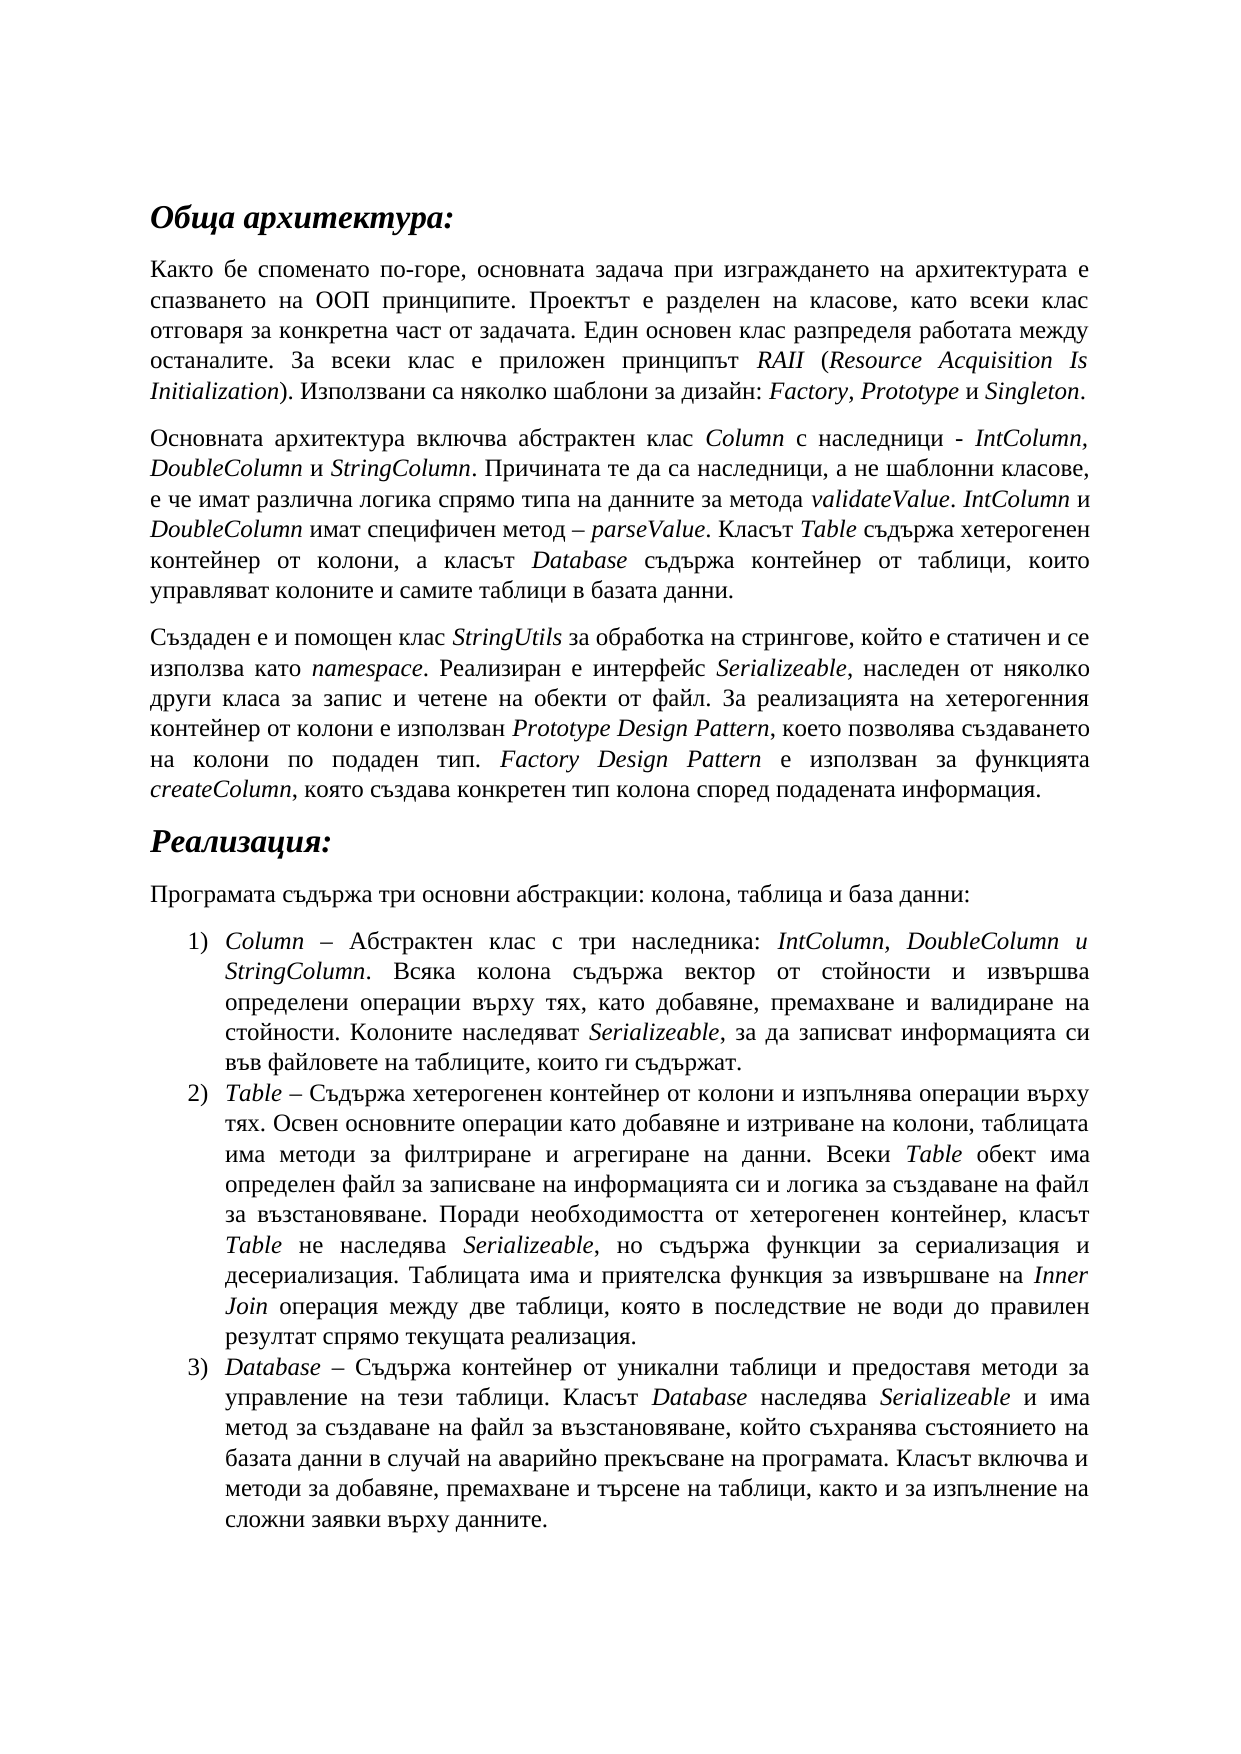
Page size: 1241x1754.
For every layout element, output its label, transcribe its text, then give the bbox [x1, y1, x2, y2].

text Програмата съдържа три основни абстракции: колона, таблица и база данни: [150, 879, 1090, 907]
text Обща архитектура: [150, 197, 1090, 235]
text Основната архитектура включва абстрактен клас Column с наследници - IntColumn, DoubleColumn и StringColumn. Причината те да са наследници, а не шаблонни класове, е че имат различна логика спрямо типа на данните за метода validateValue. IntColumn и DoubleColumn имат специфичен метод – parseValue. Класът Table съдържа хетерогенен контейнер от колони, а класът Database съдържа контейнер от таблици, които управляват колоните и самите таблици в базата данни. [150, 423, 1090, 604]
text Реализация: [150, 821, 1090, 860]
list Table – Съдържа хетерогенен контейнер от колони и изпълнява операции върху тях. Освен основните операции като добавяне и изтриване на колони, таблицата има методи за филтриране и агрегиране на данни. Всеки Table обект има определен файл за записване на информацията си и логика за създаване на файл за възстановяване. Поради необходимостта от хетерогенен контейнер, класът Table не наследява Serializeable, но съдържа функции за сериализация и десериализация. Таблицата има и приятелска функция за извършване на Inner Join операция между две таблици, която в последствие не води до правилен резултат спрямо текущата реализация. [187, 1078, 1090, 1350]
list Column – Абстрактен клас с три наследника: IntColumn, DoubleColumn и StringColumn. Всяка колона съдържа вектор от стойности и извършва определени операции върху тях, като добавяне, премахване и валидиране на стойности. Колоните наследяват Serializeable, за да записват информацията си във файловете на таблиците, които ги съдържат. [187, 926, 1090, 1076]
list Database – Съдържа контейнер от уникални таблици и предоставя методи за управление на тези таблици. Класът Database наследява Serializeable и има метод за създаване на файл за възстановяване, който съхранява състоянието на базата данни в случай на аварийно прекъсване на програмата. Класът включва и методи за добавяне, премахване и търсене на таблици, както и за изпълнение на сложни заявки върху данните. [187, 1352, 1090, 1532]
text Както бе споменато по-горе, основната задача при изграждането на архитектурата е спазването на ООП принципите. Проектът е разделен на класове, като всеки клас отговаря за конкретна част от задачата. Един основен клас разпределя работата между останалите. За всеки клас е приложен принципът RAII (Resource Acquisition Is Initialization). Използвани са няколко шаблони за дизайн: Factory, Prototype и Singleton. [150, 254, 1090, 405]
text Създаден е и помощен клас StringUtils за обработка на стрингове, който е статичен и се използва като namespace. Реализиран е интерфейс Serializeable, наследен от няколко други класа за запис и четене на обекти от файл. За реализацията на хетерогенния контейнер от колони е използван Prototype Design Pattern, което позволява създаването на колони по подаден тип. Factory Design Pattern е използван за функцията createColumn, която създава конкретен тип колона според подадената информация. [150, 622, 1090, 803]
